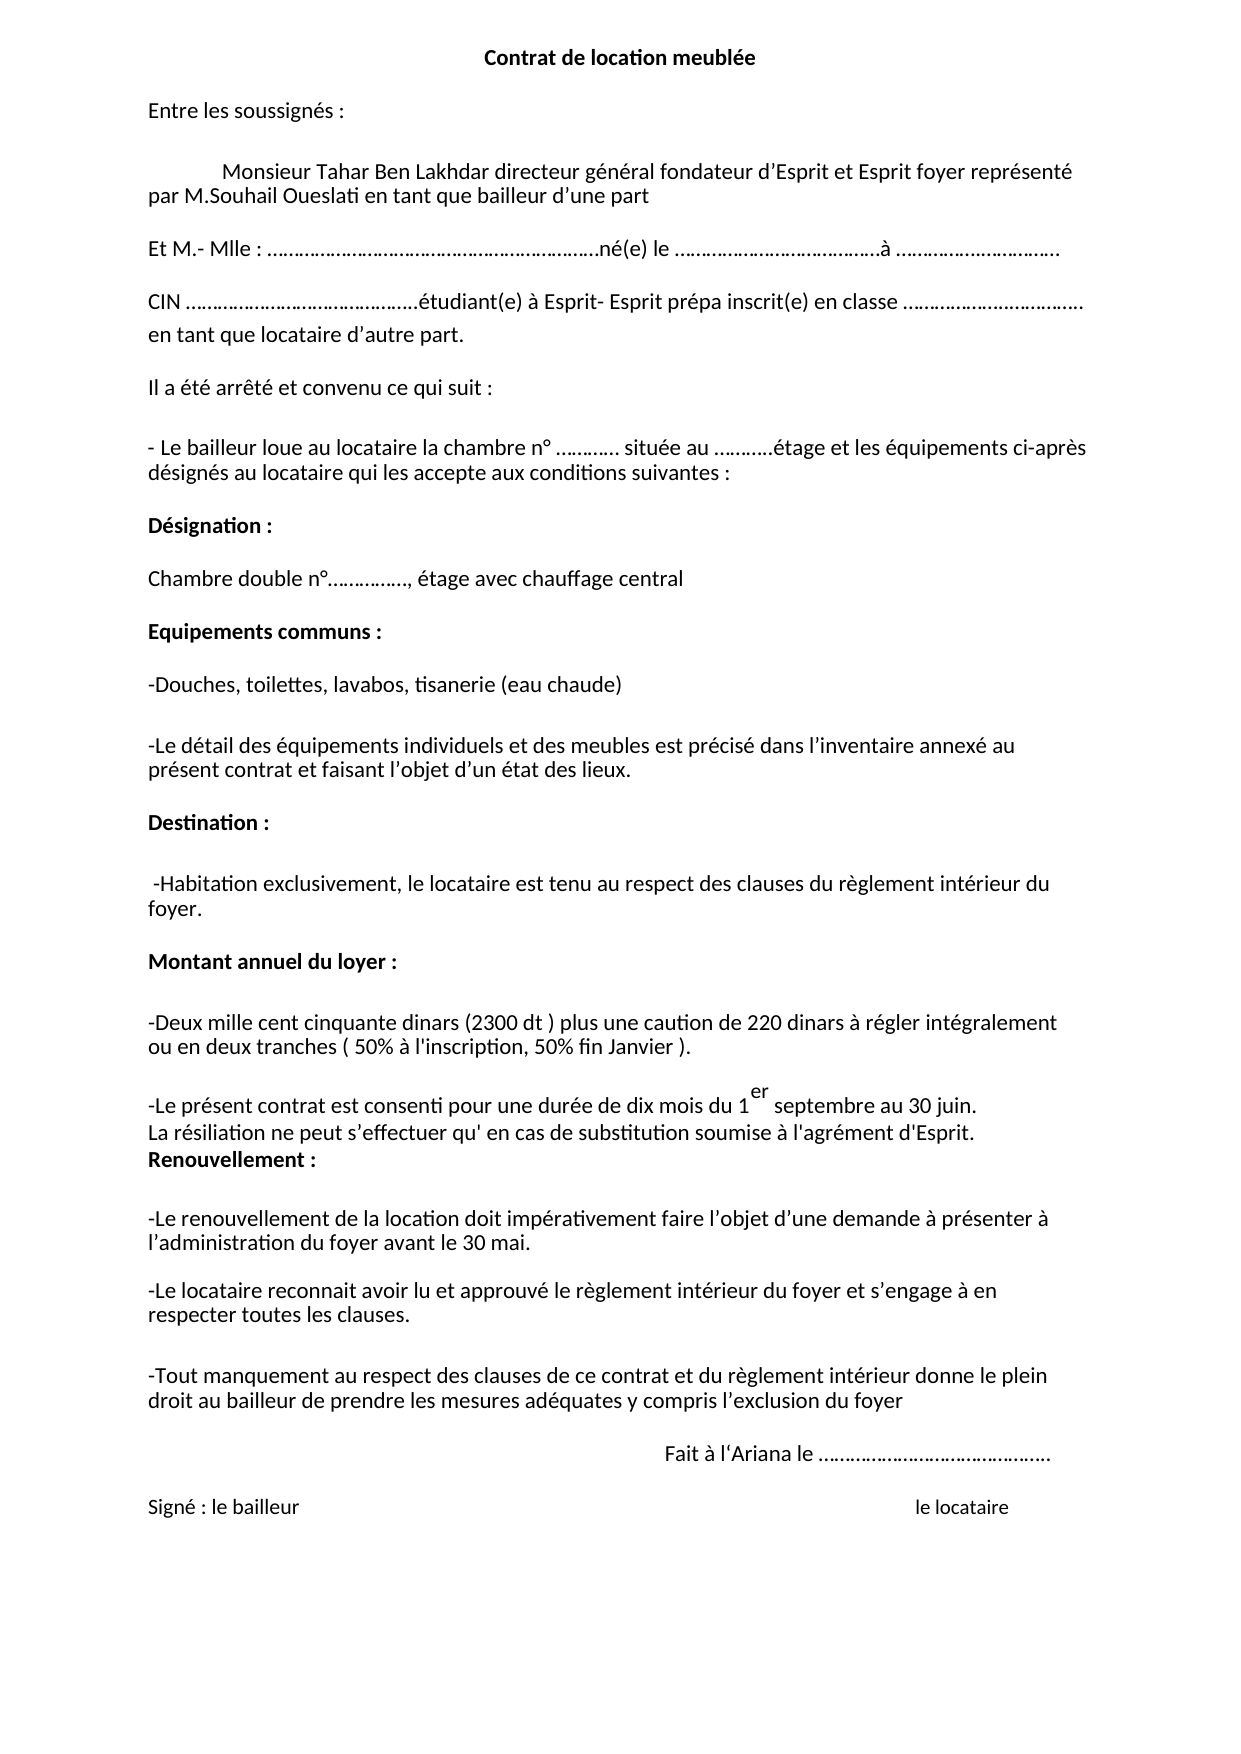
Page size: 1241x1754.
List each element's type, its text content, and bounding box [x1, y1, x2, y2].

text -Le locataire reconnait avoir lu et approuvé le règlement intérieur du foyer et s’engage à en respecter toutes les clauses. [148, 1278, 999, 1328]
text CIN ……………………………………..étudiant(e) à Esprit- Esprit prépa inscrit(e) en classe ………………..………….. [148, 287, 1090, 315]
text -Le renouvellement de la location doit impérativement faire l’objet d’une demande à présenter à l’administration du foyer avant le 30 mai. [148, 1207, 1051, 1256]
text Désignation : [148, 511, 1090, 539]
text en tant que locataire d’autre part. [148, 320, 1090, 348]
text -Le détail des équipements individuels et des meubles est précisé dans l’inventaire annexé au présent contrat et faisant l’objet d’un état des lieux. [148, 733, 1017, 783]
text Chambre double n°……………, étage avec chauffage central [148, 564, 1090, 592]
text -Deux mille cent cinquante dinars (2300 dt ) plus une caution de 220 dinars à régler intégralement ou en deux tranches ( 50% à l'inscription, 50% fin Janvier ). [148, 1010, 1065, 1060]
text -Douches, toilettes, lavabos, tisanerie (eau chaude) [148, 670, 1090, 698]
text Montant annuel du loyer : [148, 947, 1090, 975]
text Il a été arrêté et convenu ce qui suit : [148, 373, 1090, 401]
text -Tout manquement au respect des clauses de ce contrat et du règlement intérieur donne le plein droit au bailleur de prendre les mesures adéquates y compris l’exclusion du foyer [148, 1363, 1051, 1414]
text Monsieur Tahar Ben Lakhdar directeur général fondateur d’Esprit et Esprit foyer représenté par M.Souhail Oueslati en tant que bailleur d’une part [148, 159, 1076, 209]
text le locataire [915, 1494, 1090, 1520]
text La résiliation ne peut s’effectuer qu' en cas de substitution soumise à l'agrément d'Esprit. [148, 1123, 1090, 1145]
text Destination : [148, 808, 1090, 836]
text Equipements communs : [148, 617, 1090, 645]
text -Habitation exclusivement, le locataire est tenu au respect des clauses du règlement intérieur du foyer. [148, 871, 1053, 922]
text Fait à l‘Ariana le …………………………………….. [664, 1439, 1090, 1467]
text Et M.- Mlle : ………………………………………………………né(e) le …………………………………à …………….…………… [148, 234, 1090, 263]
text Entre les soussignés : [148, 96, 1090, 124]
text Contrat de location meublée [147, 43, 1093, 71]
text Signé : le bailleur [148, 1493, 840, 1520]
list Le bailleur loue au locataire la chambre n° ………… située au ………..étage et les équipements ci-après désignés au locataire qui les accepte aux conditions suivantes : [147, 436, 1090, 486]
text -Le présent contrat est consenti pour une durée de dix mois du 1er septembre au 30 juin. [148, 1077, 1090, 1123]
text Renouvellement : [148, 1145, 1090, 1173]
